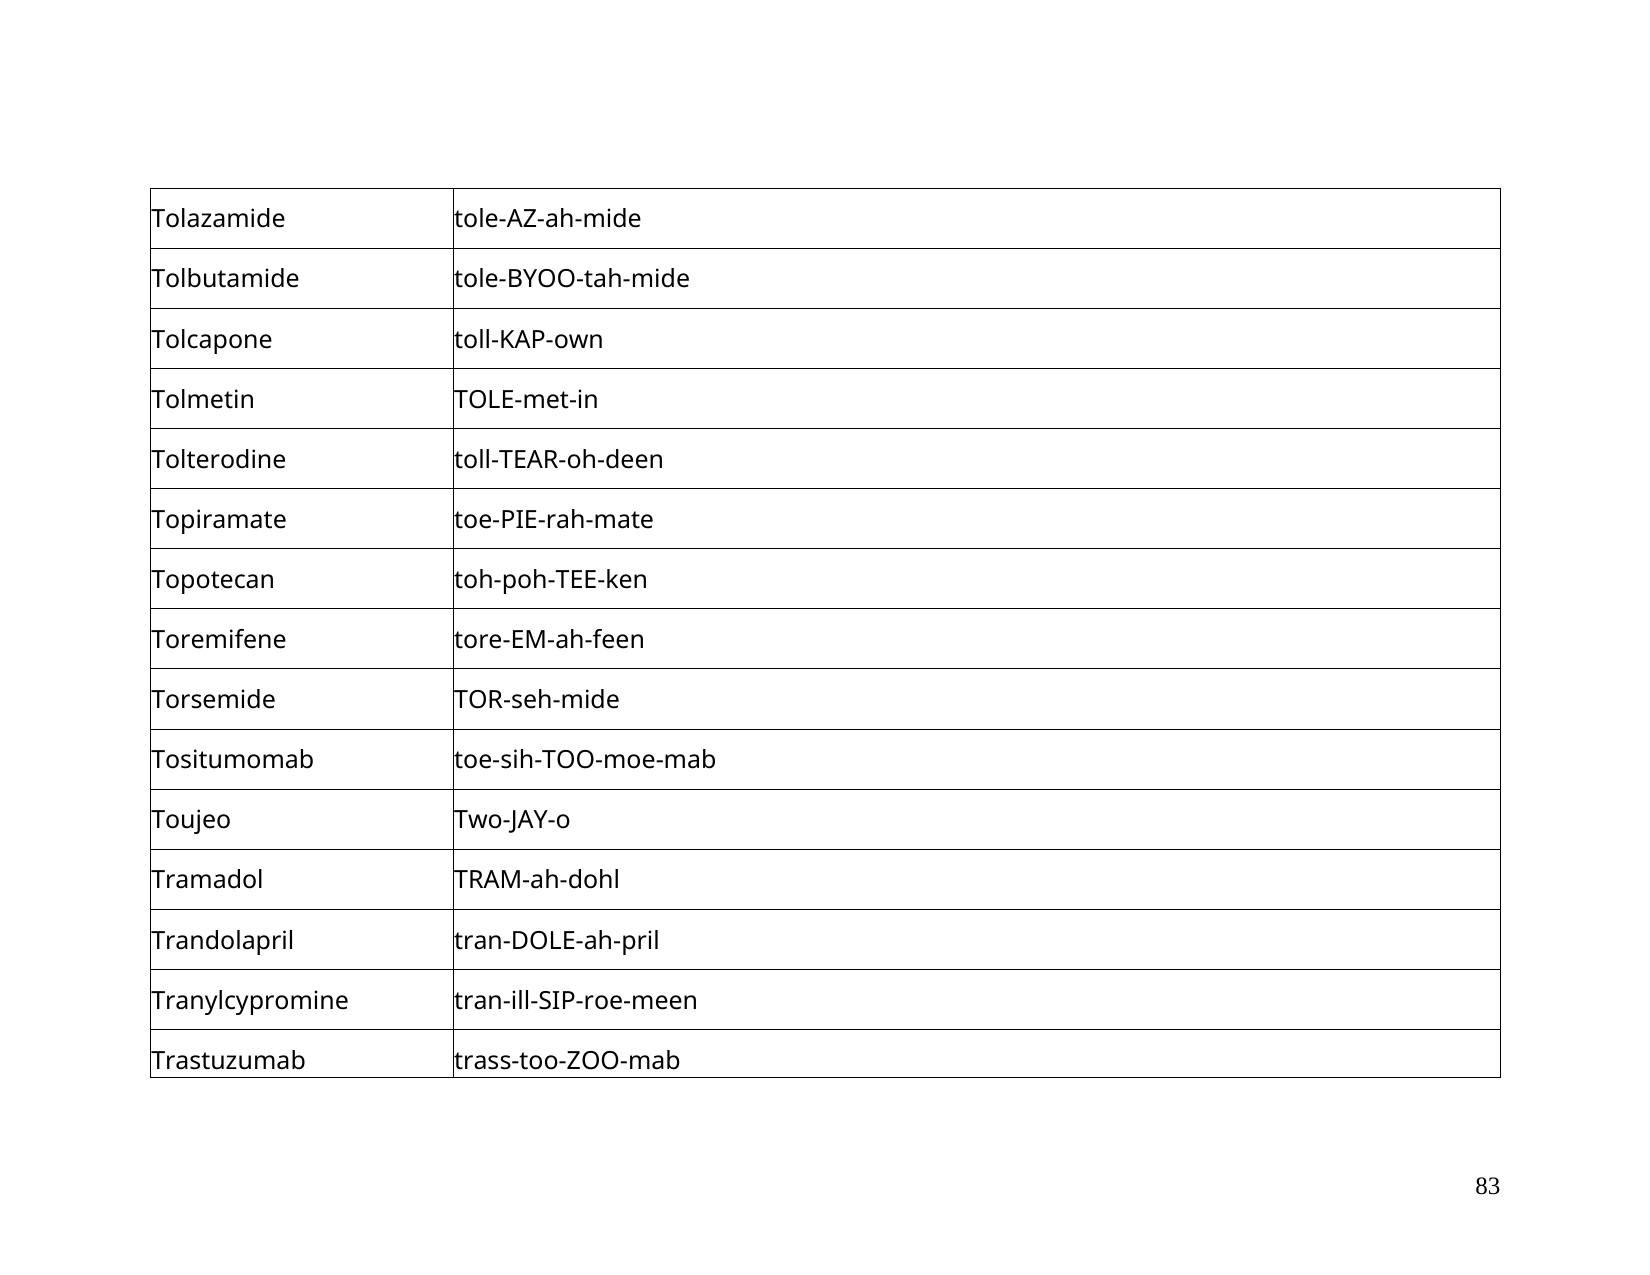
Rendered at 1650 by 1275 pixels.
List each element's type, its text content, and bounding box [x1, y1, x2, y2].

table_cell Tolbutamide [151, 249, 453, 308]
table_cell trass-too-ZOO-mab [454, 1030, 1500, 1077]
table_cell TRAM-ah-dohl [454, 850, 1500, 909]
table_cell Tolcapone [151, 309, 453, 368]
table_cell Topiramate [151, 489, 453, 548]
table_cell toe-PIE-rah-mate [454, 489, 1500, 548]
table_cell Tositumomab [151, 730, 453, 788]
table_cell toh-poh-TEE-ken [454, 549, 1500, 608]
table_cell toll-KAP-own [454, 309, 1500, 368]
table_cell tole-AZ-ah-mide [454, 189, 1500, 248]
table_cell Torsemide [151, 669, 453, 728]
table_cell Trandolapril [151, 910, 453, 969]
table_cell toll-TEAR-oh-deen [454, 429, 1500, 488]
table_cell Tolazamide [151, 189, 453, 248]
table_cell Tranylcypromine [151, 970, 453, 1029]
table_cell tran-ill-SIP-roe-meen [454, 970, 1500, 1029]
table_cell Two-JAY-o [454, 790, 1500, 849]
table_cell TOR-seh-mide [454, 669, 1500, 728]
table_cell tore-EM-ah-feen [454, 609, 1500, 668]
table_cell Trastuzumab [151, 1030, 453, 1077]
table_cell Tolterodine [151, 429, 453, 488]
table_cell tran-DOLE-ah-pril [454, 910, 1500, 969]
table_cell Tolmetin [151, 369, 453, 428]
table_cell Toujeo [151, 790, 453, 849]
table_cell Tramadol [151, 850, 453, 909]
table_cell toe-sih-TOO-moe-mab [454, 730, 1500, 788]
table_cell Topotecan [151, 549, 453, 608]
table_cell Toremifene [151, 609, 453, 668]
table_cell TOLE-met-in [454, 369, 1500, 428]
table_cell tole-BYOO-tah-mide [454, 249, 1500, 308]
